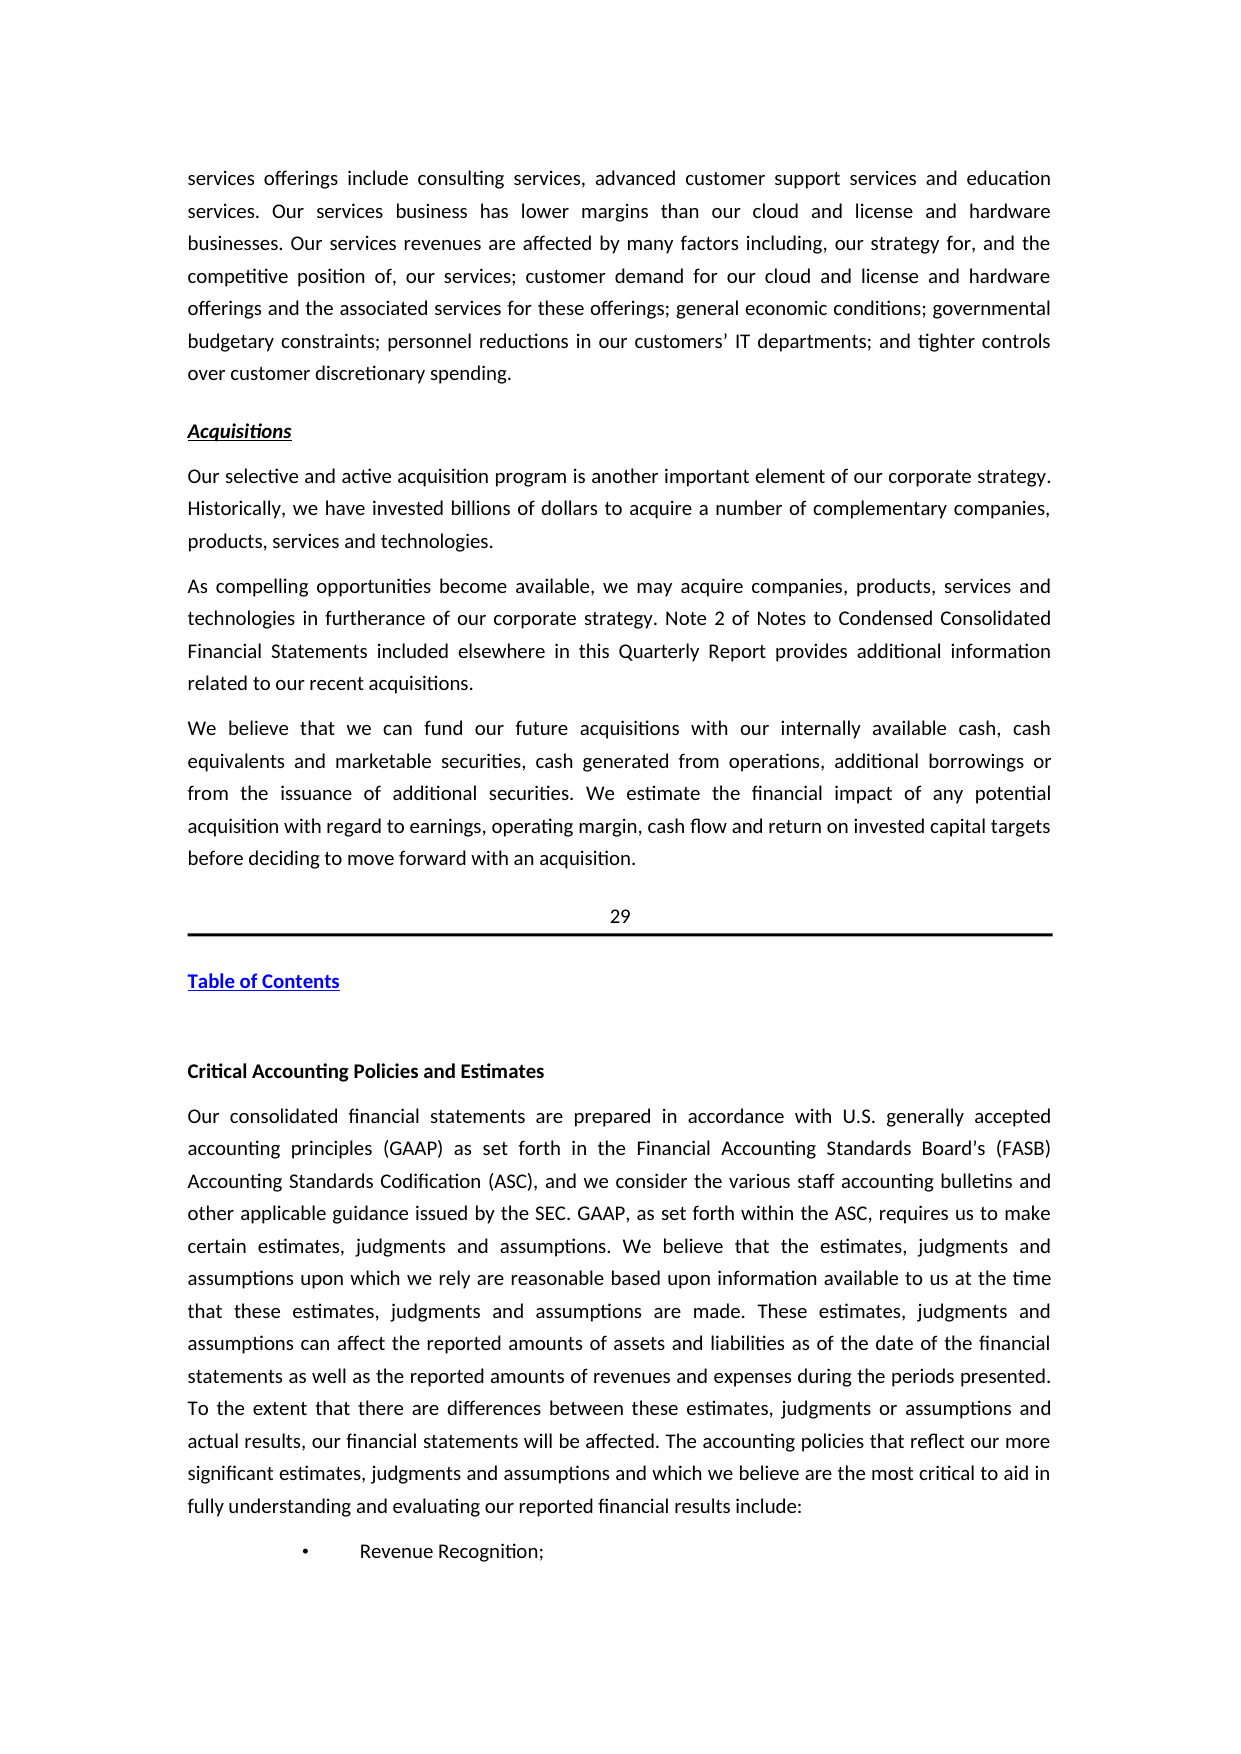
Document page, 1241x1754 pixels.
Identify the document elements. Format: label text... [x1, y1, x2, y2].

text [187, 162, 1053, 389]
text Our consolidated financial statements are prepared in accordance with U.S. generally accepted accounting principles (GAAP) as set forth in the Financial Accounting Standards Board’s (FASB) Accounting Standards Codification (ASC), and we consider the various staff accounting bulletins and other applicable guidance issued by the SEC. GAAP, as set forth within the ASC, requires us to make certain estimates, judgments and assumptions. We believe that the estimates, judgments and assumptions upon which we rely are reasonable based upon information available to us at the time that these estimates, judgments and assumptions are made. These estimates, judgments and assumptions can affect the reported amounts of assets and liabilities as of the date of the financial statements as well as the reported amounts of revenues and expenses during the periods presented. To the extent that there are differences between these estimates, judgments or assumptions and actual results, our financial statements will be affected. The accounting policies that reflect our more significant estimates, judgments and assumptions and which we believe are the most critical to aid in fully understanding and evaluating our reported financial results include: [187, 1099, 1053, 1522]
text 29 [187, 899, 1053, 932]
text As compelling opportunities become available, we may acquire companies, products, services and technologies in furtherance of our corporate strategy. Note 2 of Notes to Condensed Consolidated Financial Statements included elsewhere in this Quarterly Report provides additional information related to our recent acquisitions. [187, 569, 1053, 699]
text Critical Accounting Policies and Estimates [187, 1054, 1053, 1087]
text We believe that we can fund our future acquisitions with our internally available cash, cash equivalents and marketable securities, cash generated from operations, additional borrowings or from the issuance of additional securities. We estimate the financial impact of any potential acquisition with regard to earnings, operating margin, cash flow and return on invested capital targets before deciding to move forward with an acquisition. [187, 712, 1053, 874]
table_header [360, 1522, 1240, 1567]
text Acquisitions [187, 414, 1053, 447]
text Table of Contents [187, 964, 1053, 997]
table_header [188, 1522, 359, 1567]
text Our selective and active acquisition program is another important element of our corporate strategy. Historically, we have invested billions of dollars to acquire a number of complementary companies, products, services and technologies. [187, 459, 1053, 557]
